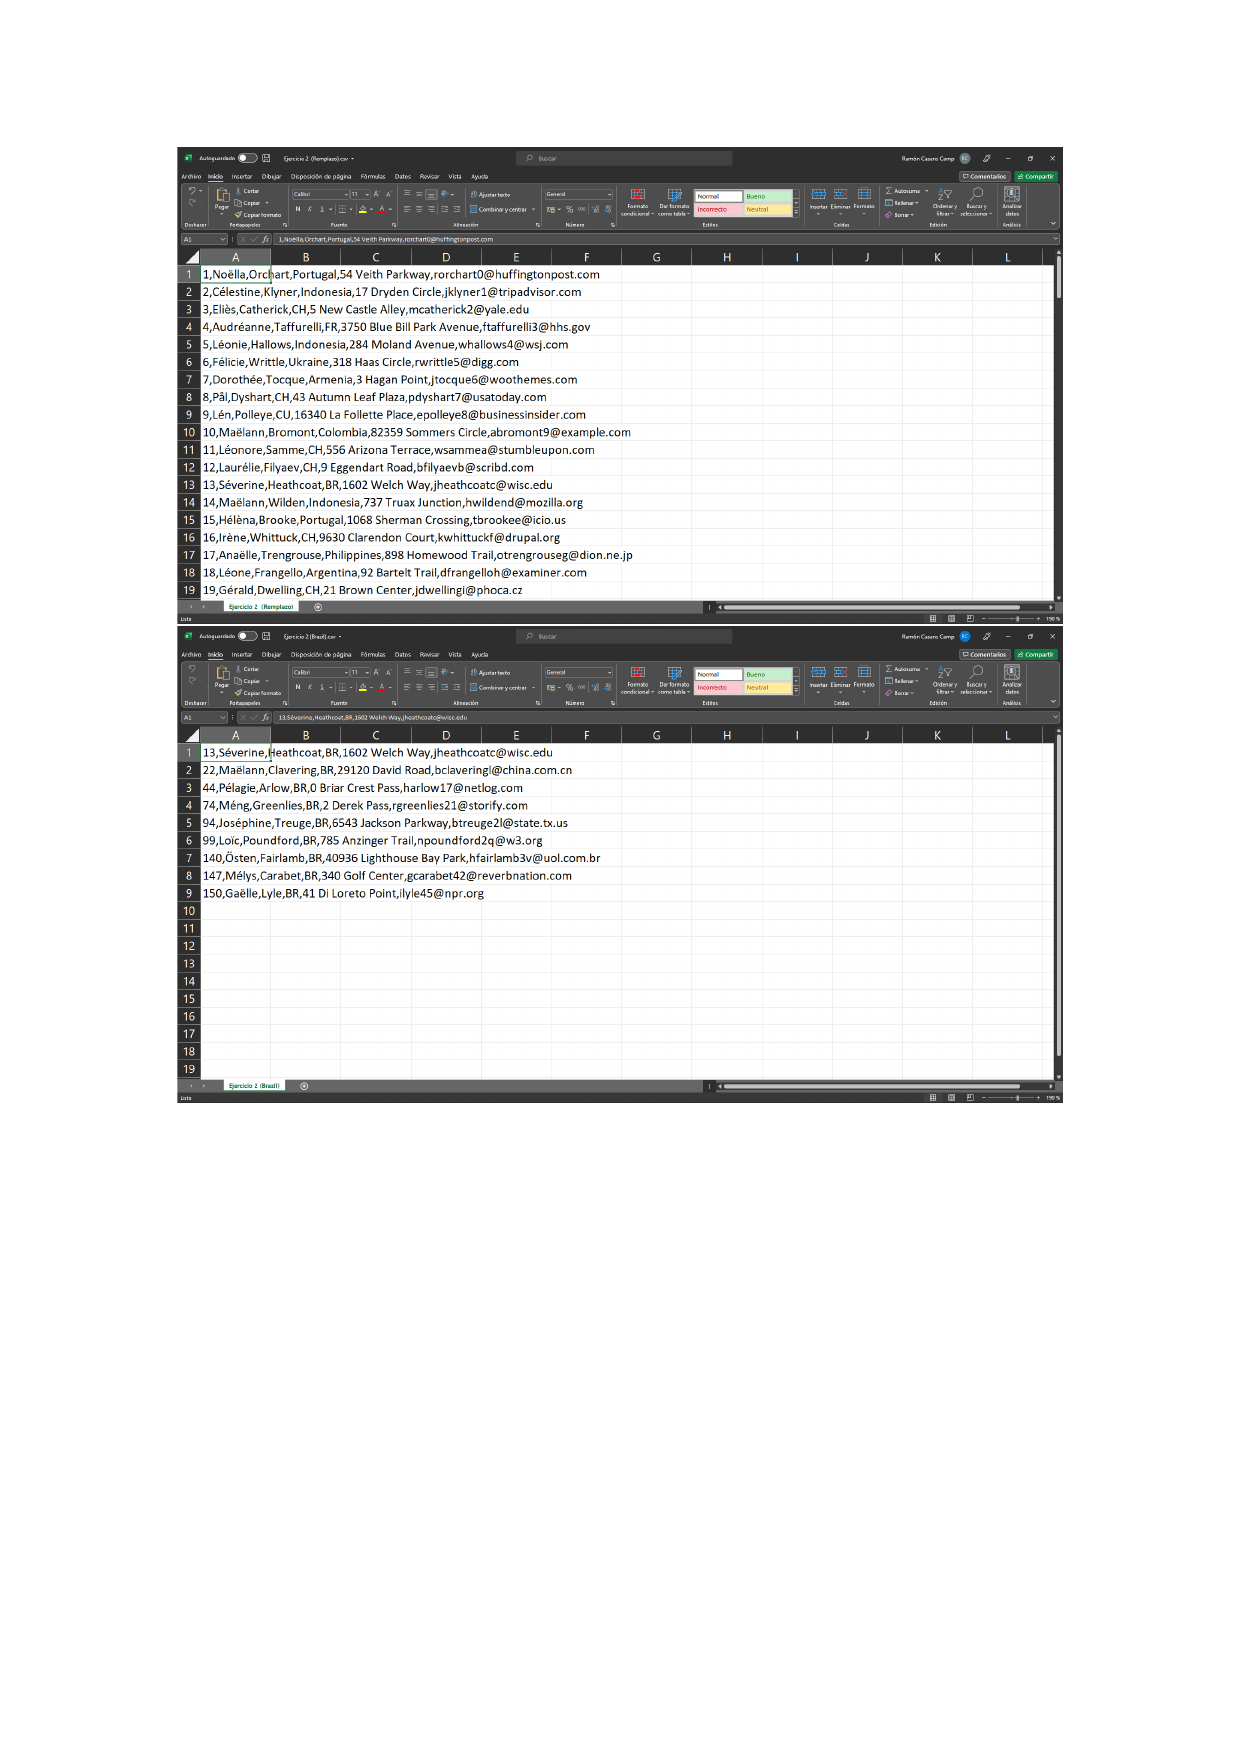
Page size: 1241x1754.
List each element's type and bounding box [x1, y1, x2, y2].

picture [177, 626, 1063, 1103]
picture [177, 147, 1063, 624]
